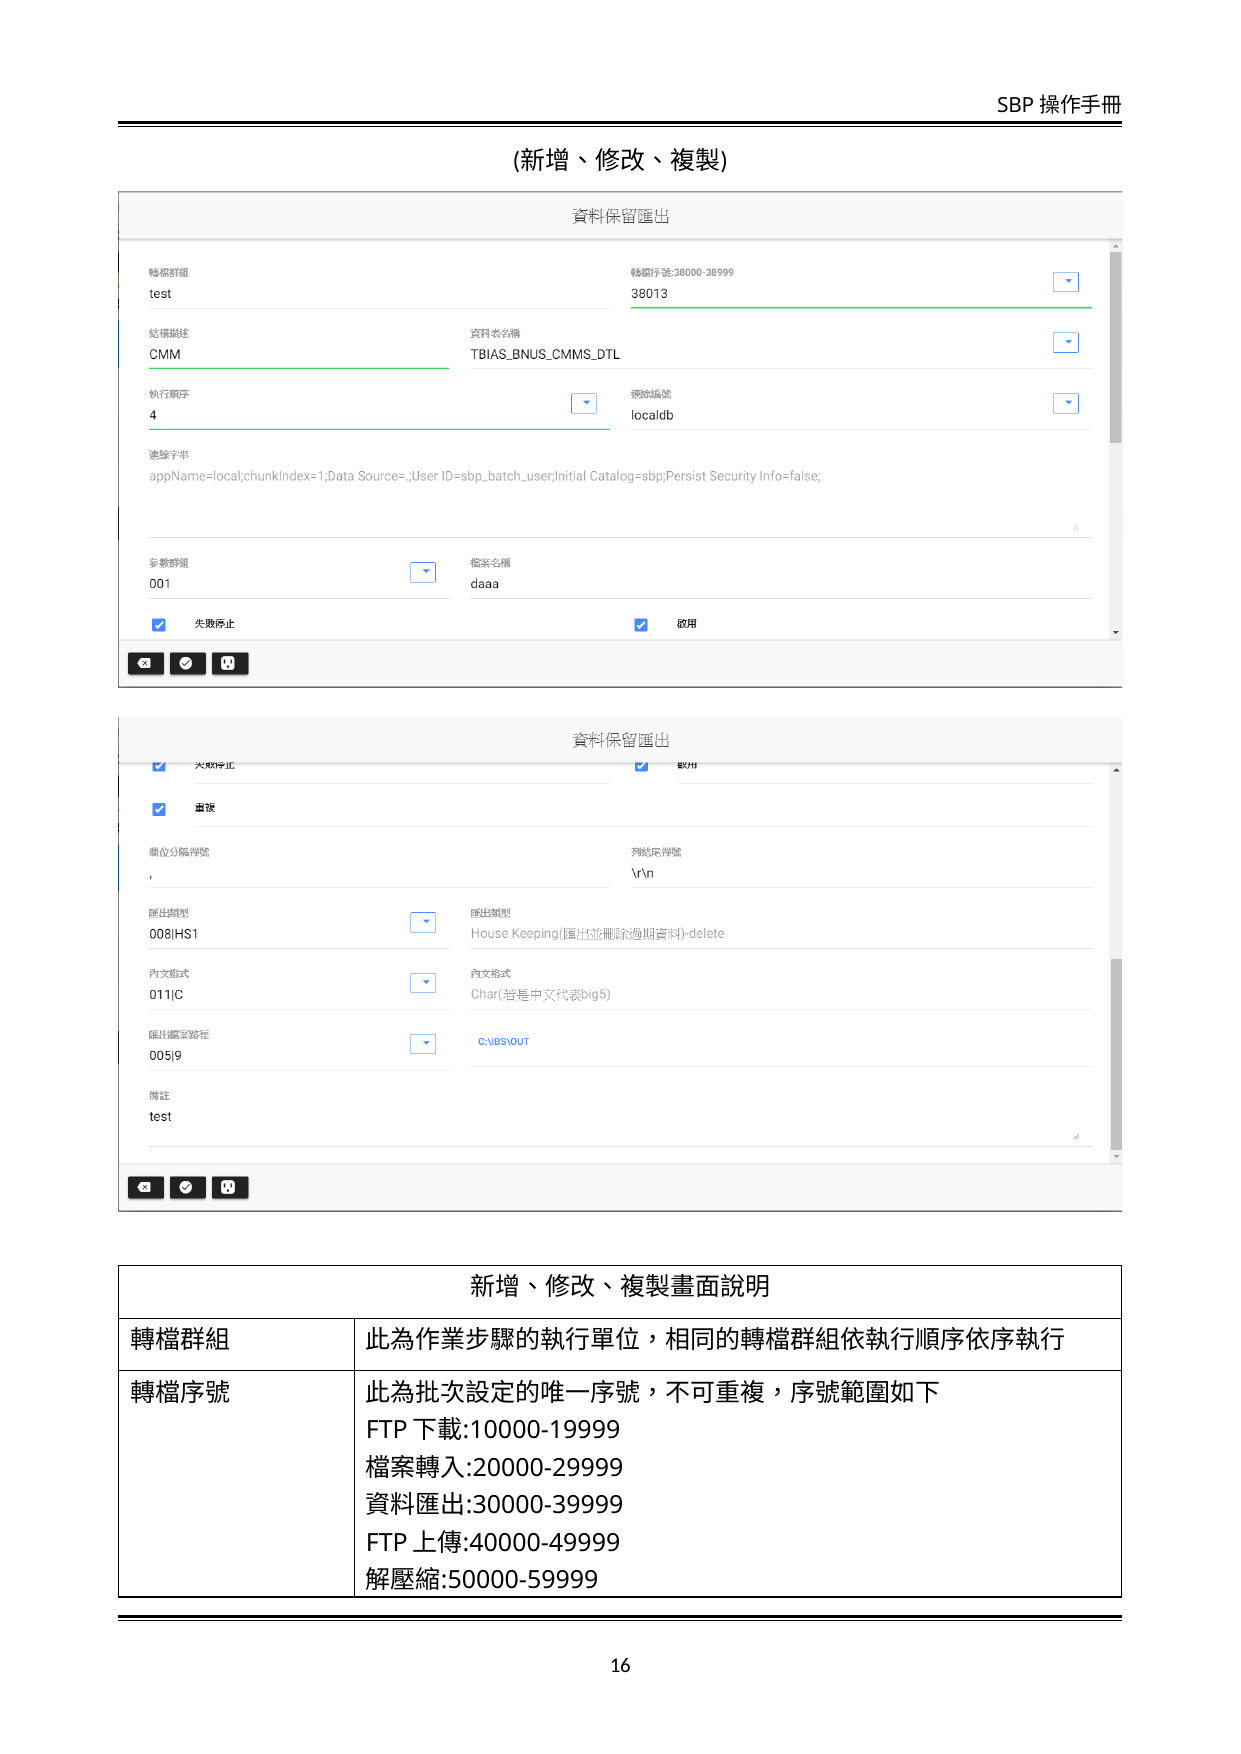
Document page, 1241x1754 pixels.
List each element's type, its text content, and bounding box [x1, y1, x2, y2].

table_header 新增、修改、複製畫面說明 [119, 1266, 1121, 1318]
picture [118, 717, 1123, 1212]
table_cell 轉檔群組 [119, 1319, 354, 1370]
text (新增、修改、複製) [118, 140, 1122, 177]
table_cell 轉檔序號 [119, 1371, 354, 1596]
table_cell 此為作業步驟的執行單位，相同的轉檔群組依執行順序依序執行 [355, 1319, 1121, 1370]
picture [118, 191, 1123, 688]
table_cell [355, 1371, 1121, 1596]
